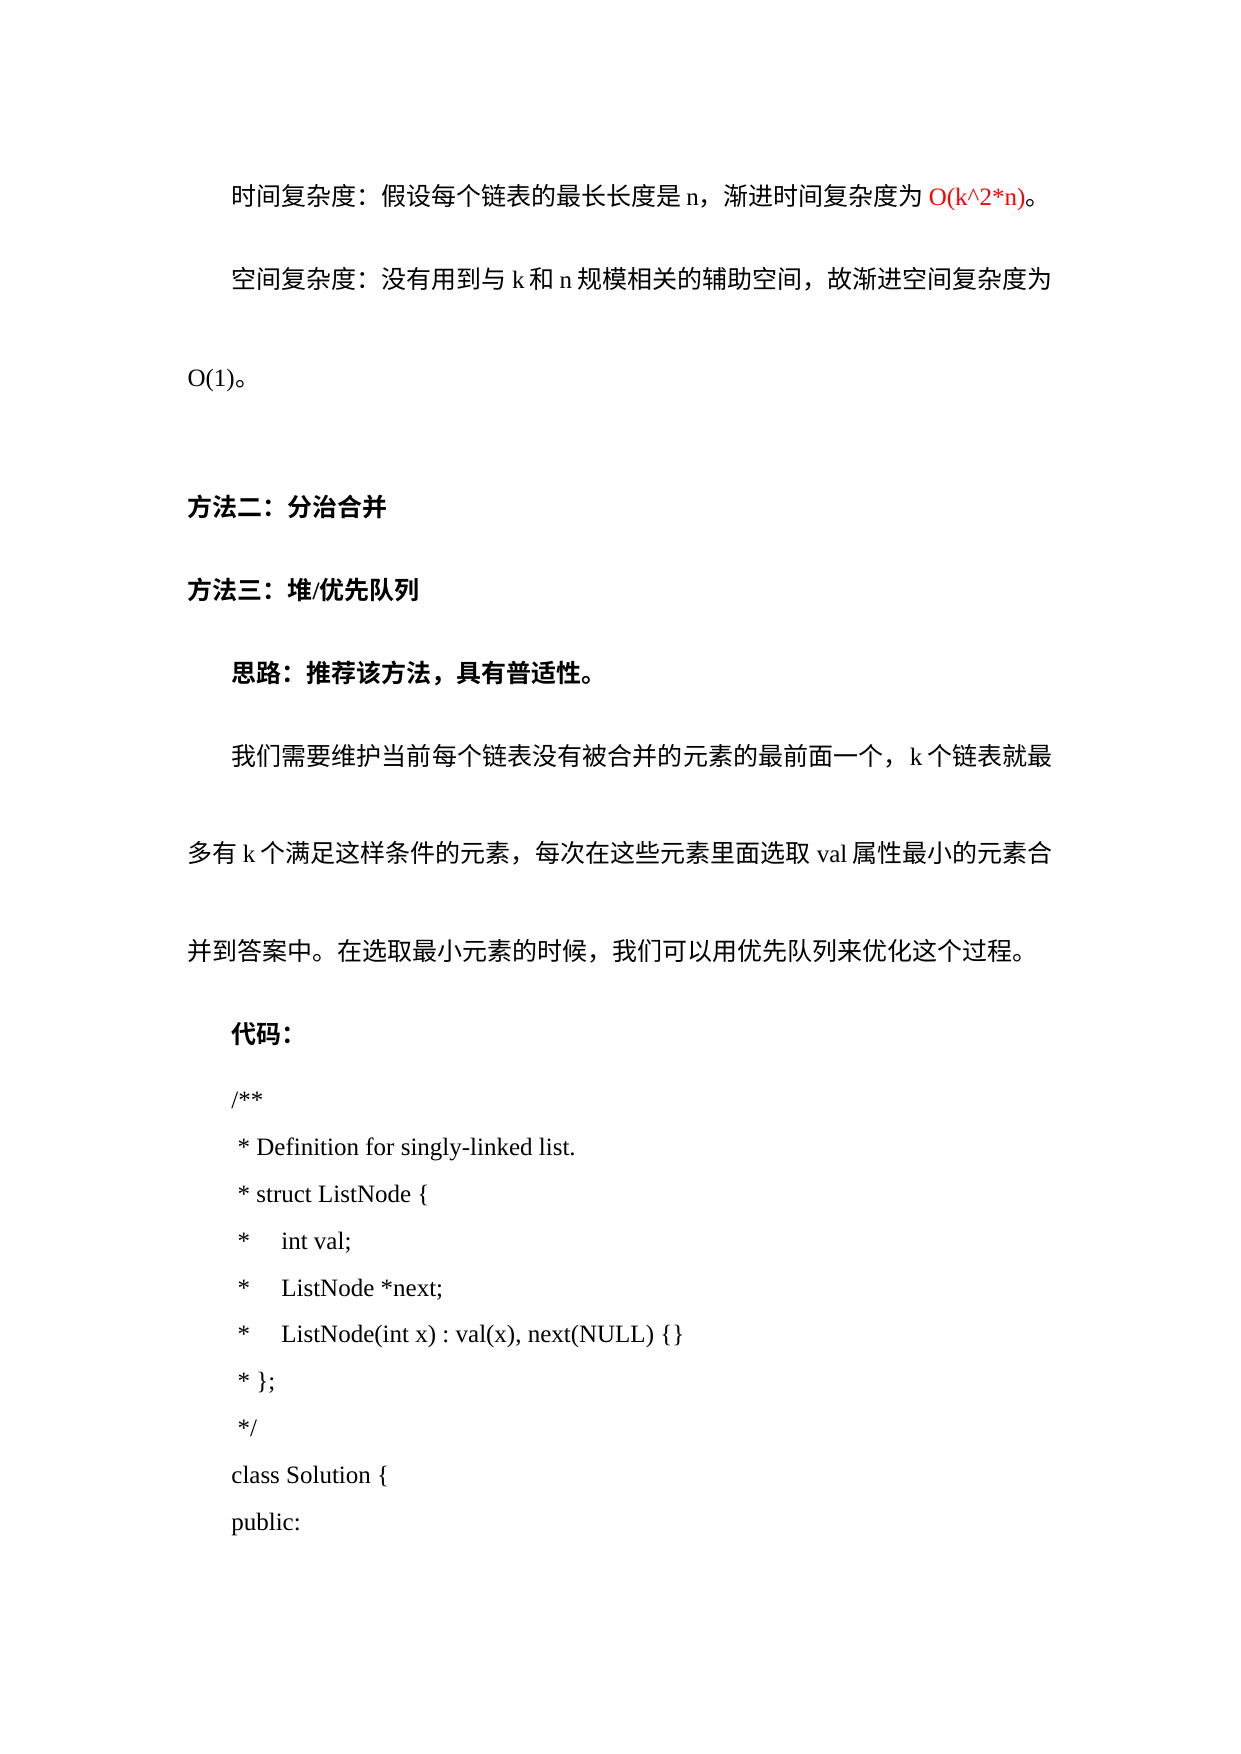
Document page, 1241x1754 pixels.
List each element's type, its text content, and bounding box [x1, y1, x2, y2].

text * ListNode(int x) : val(x), next(NULL) {} [187, 1318, 1053, 1350]
text * ListNode *next; [187, 1271, 1053, 1303]
subtitle 方法二：分治合并 [187, 473, 1053, 538]
text public: [187, 1505, 1053, 1538]
text 空间复杂度：没有用到与k和n规模相关的辅助空间，故渐进空间复杂度为O(1)。 [187, 245, 1053, 408]
text * Definition for singly-linked list. [187, 1130, 1053, 1163]
subtitle 方法三：堆/优先队列 [187, 556, 1053, 621]
text 代码： [187, 1000, 1053, 1065]
text /** [187, 1083, 1053, 1116]
text * struct ListNode { [187, 1177, 1053, 1209]
text */ [187, 1411, 1053, 1444]
text class Solution { [187, 1458, 1053, 1491]
text 时间复杂度：假设每个链表的最长长度是n，渐进时间复杂度为O(k^2*n)。 [187, 162, 1053, 227]
text 我们需要维护当前每个链表没有被合并的元素的最前面一个，k个链表就最多有k个满足这样条件的元素，每次在这些元素里面选取val属性最小的元素合并到答案中。在选取最小元素的时候，我们可以用优先队列来优化这个过程。 [187, 722, 1053, 982]
text * int val; [187, 1224, 1053, 1256]
text * }; [187, 1364, 1053, 1397]
text 思路：推荐该方法，具有普适性。 [187, 639, 1053, 704]
